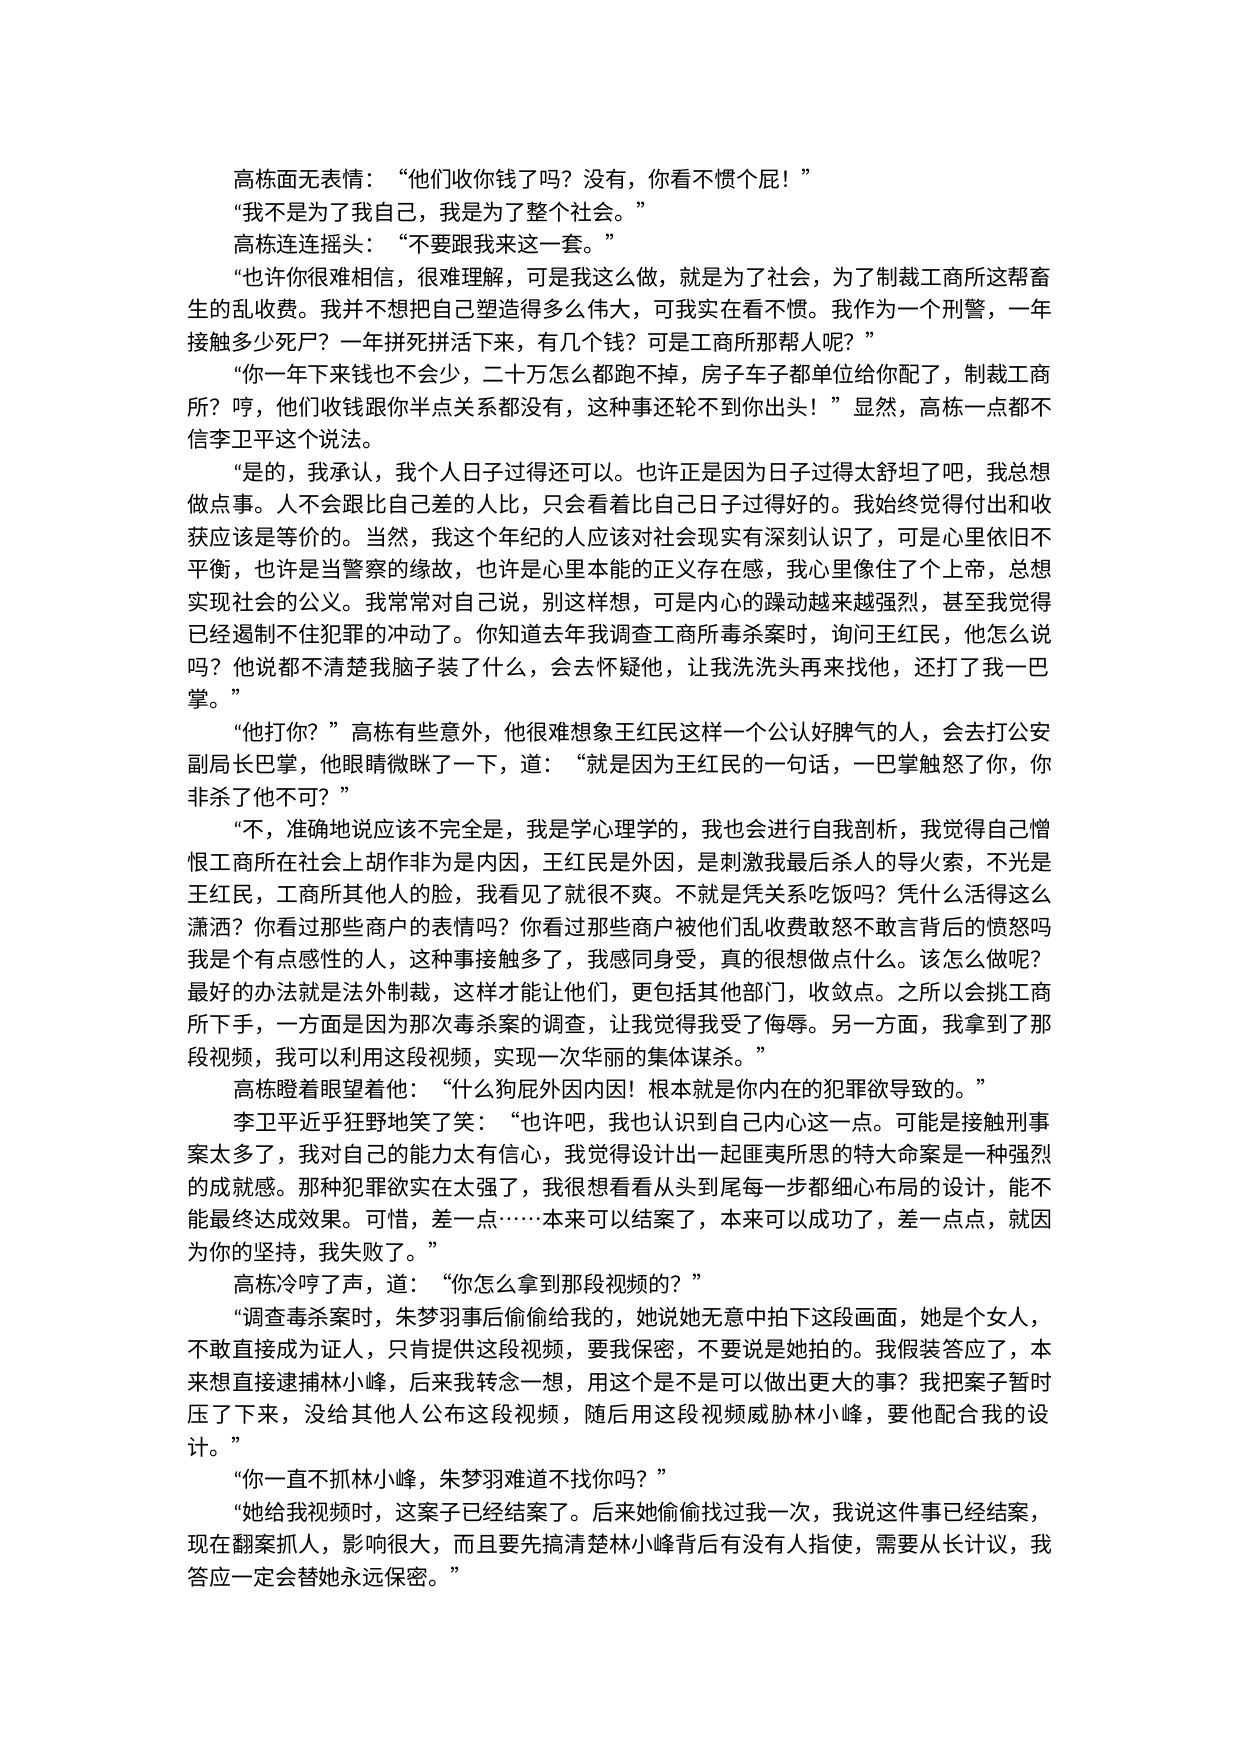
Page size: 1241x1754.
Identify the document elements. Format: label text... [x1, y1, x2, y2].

text “调查毒杀案时，朱梦羽事后偷偷给我的，她说她无意中拍下这段画面，她是个女人，不敢直接成为证人，只肯提供这段视频，要我保密，不要说是她拍的。我假装答应了，本来想直接逮捕林小峰，后来我转念一想，用这个是不是可以做出更大的事？我把案子暂时压了下来，没给其他人公布这段视频，随后用这段视频威胁林小峰，要他配合我的设计。” [187, 1299, 1053, 1462]
text “他打你？”高栋有些意外，他很难想象王红民这样一个公认好脾气的人，会去打公安副局长巴掌，他眼睛微眯了一下，道：“就是因为王红民的一句话，一巴掌触怒了你，你非杀了他不可？” [187, 714, 1053, 812]
text 高栋瞪着眼望着他：“什么狗屁外因内因！根本就是你内在的犯罪欲导致的。” [187, 1072, 1053, 1104]
text “你一直不抓林小峰，朱梦羽难道不找你吗？” [187, 1462, 1053, 1494]
text 高栋连连摇头：“不要跟我来这一套。” [187, 227, 1053, 259]
text 李卫平近乎狂野地笑了笑：“也许吧，我也认识到自己内心这一点。可能是接触刑事案太多了，我对自己的能力太有信心，我觉得设计出一起匪夷所思的特大命案是一种强烈的成就感。那种犯罪欲实在太强了，我很想看看从头到尾每一步都细心布局的设计，能不能最终达成效果。可惜，差一点……本来可以结案了，本来可以成功了，差一点点，就因为你的坚持，我失败了。” [187, 1104, 1053, 1267]
text “我不是为了我自己，我是为了整个社会。” [187, 194, 1053, 227]
text “她给我视频时，这案子已经结案了。后来她偷偷找过我一次，我说这件事已经结案，现在翻案抓人，影响很大，而且要先搞清楚林小峰背后有没有人指使，需要从长计议，我答应一定会替她永远保密。” [187, 1494, 1053, 1592]
text “是的，我承认，我个人日子过得还可以。也许正是因为日子过得太舒坦了吧，我总想做点事。人不会跟比自己差的人比，只会看着比自己日子过得好的。我始终觉得付出和收获应该是等价的。当然，我这个年纪的人应该对社会现实有深刻认识了，可是心里依旧不平衡，也许是当警察的缘故，也许是心里本能的正义存在感，我心里像住了个上帝，总想实现社会的公义。我常常对自己说，别这样想，可是内心的躁动越来越强烈，甚至我觉得已经遏制不住犯罪的冲动了。你知道去年我调查工商所毒杀案时，询问王红民，他怎么说吗？他说都不清楚我脑子装了什么，会去怀疑他，让我洗洗头再来找他，还打了我一巴掌。” [187, 454, 1053, 714]
text “不，准确地说应该不完全是，我是学心理学的，我也会进行自我剖析，我觉得自己憎恨工商所在社会上胡作非为是内因，王红民是外因，是刺激我最后杀人的导火索，不光是王红民，工商所其他人的脸，我看见了就很不爽。不就是凭关系吃饭吗？凭什么活得这么潇洒？你看过那些商户的表情吗？你看过那些商户被他们乱收费敢怒不敢言背后的愤怒吗？我是个有点感性的人，这种事接触多了，我感同身受，真的很想做点什么。该怎么做呢？最好的办法就是法外制裁，这样才能让他们，更包括其他部门，收敛点。之所以会挑工商所下手，一方面是因为那次毒杀案的调查，让我觉得我受了侮辱。另一方面，我拿到了那段视频，我可以利用这段视频，实现一次华丽的集体谋杀。” [187, 812, 1053, 1072]
text 高栋面无表情：“他们收你钱了吗？没有，你看不惯个屁！” [187, 162, 1053, 194]
text 高栋冷哼了声，道：“你怎么拿到那段视频的？” [187, 1267, 1053, 1299]
text “你一年下来钱也不会少，二十万怎么都跑不掉，房子车子都单位给你配了，制裁工商所？哼，他们收钱跟你半点关系都没有，这种事还轮不到你出头！”显然，高栋一点都不信李卫平这个说法。 [187, 357, 1053, 454]
text “也许你很难相信，很难理解，可是我这么做，就是为了社会，为了制裁工商所这帮畜生的乱收费。我并不想把自己塑造得多么伟大，可我实在看不惯。我作为一个刑警，一年接触多少死尸？一年拼死拼活下来，有几个钱？可是工商所那帮人呢？” [187, 259, 1053, 357]
